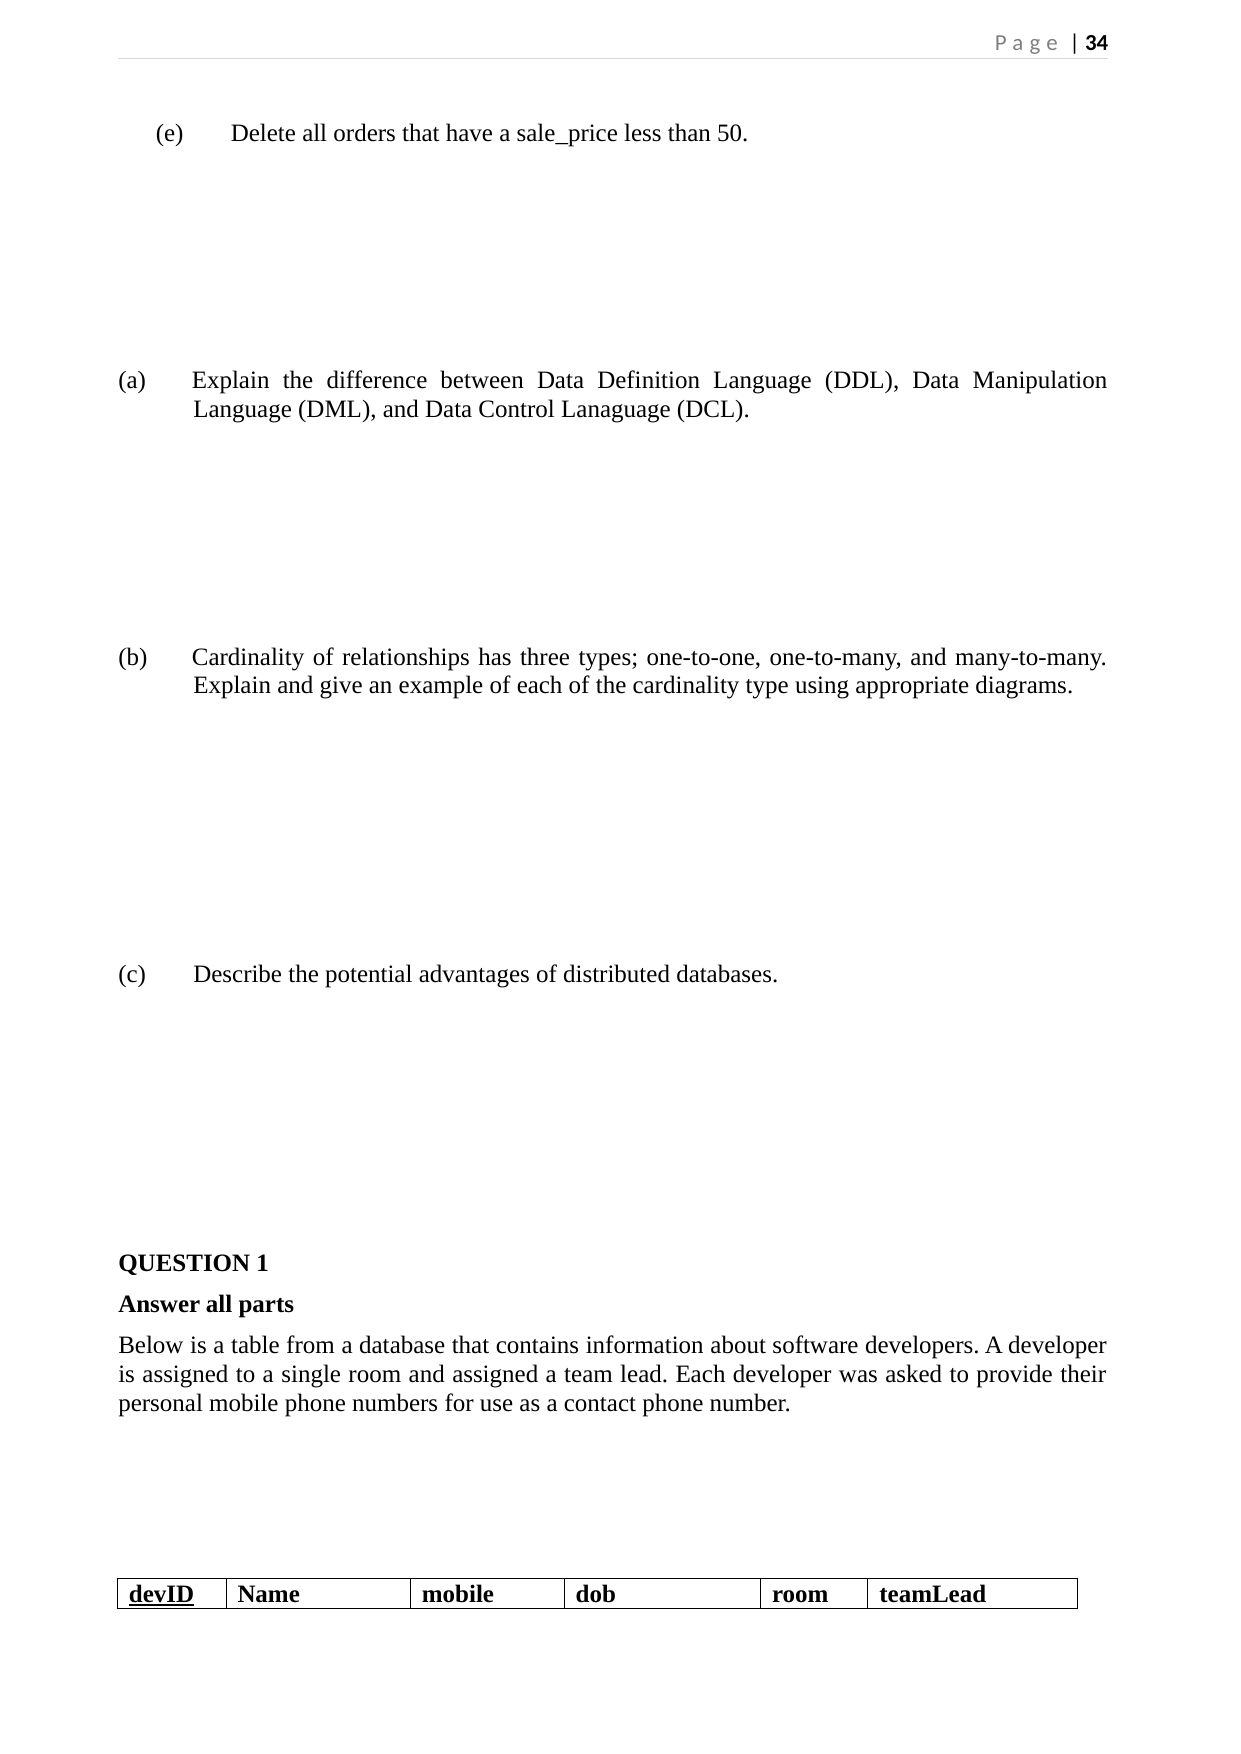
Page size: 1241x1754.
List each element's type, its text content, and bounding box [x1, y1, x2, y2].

list Explain the difference between Data Definition Language (DDL), Data Manipulation Language (DML), and Data Control Lanaguage (DCL). [118, 366, 1108, 423]
table_header teamLead [868, 1579, 1077, 1608]
table_header devID [118, 1579, 226, 1608]
table_header Name [227, 1579, 410, 1608]
list Cardinality of relationships has three types; one-to-one, one-to-many, and many-to-many. Explain and give an example of each of the cardinality type using appropriate diagrams. [118, 642, 1108, 699]
list Delete all orders that have a sale_price less than 50. [156, 118, 1108, 147]
list Describe the potential advantages of distributed databases. [118, 959, 1108, 988]
table_header room [761, 1579, 867, 1608]
text Answer all parts [118, 1289, 1108, 1318]
text QUESTION 1 [118, 1248, 1108, 1277]
table_header dob [565, 1579, 760, 1608]
text Below is a table from a database that contains information about software developers. A developer is assigned to a single room and assigned a team lead. Each developer was asked to provide their personal mobile phone numbers for use as a contact phone number. [118, 1331, 1108, 1417]
table_header mobile [411, 1579, 564, 1608]
